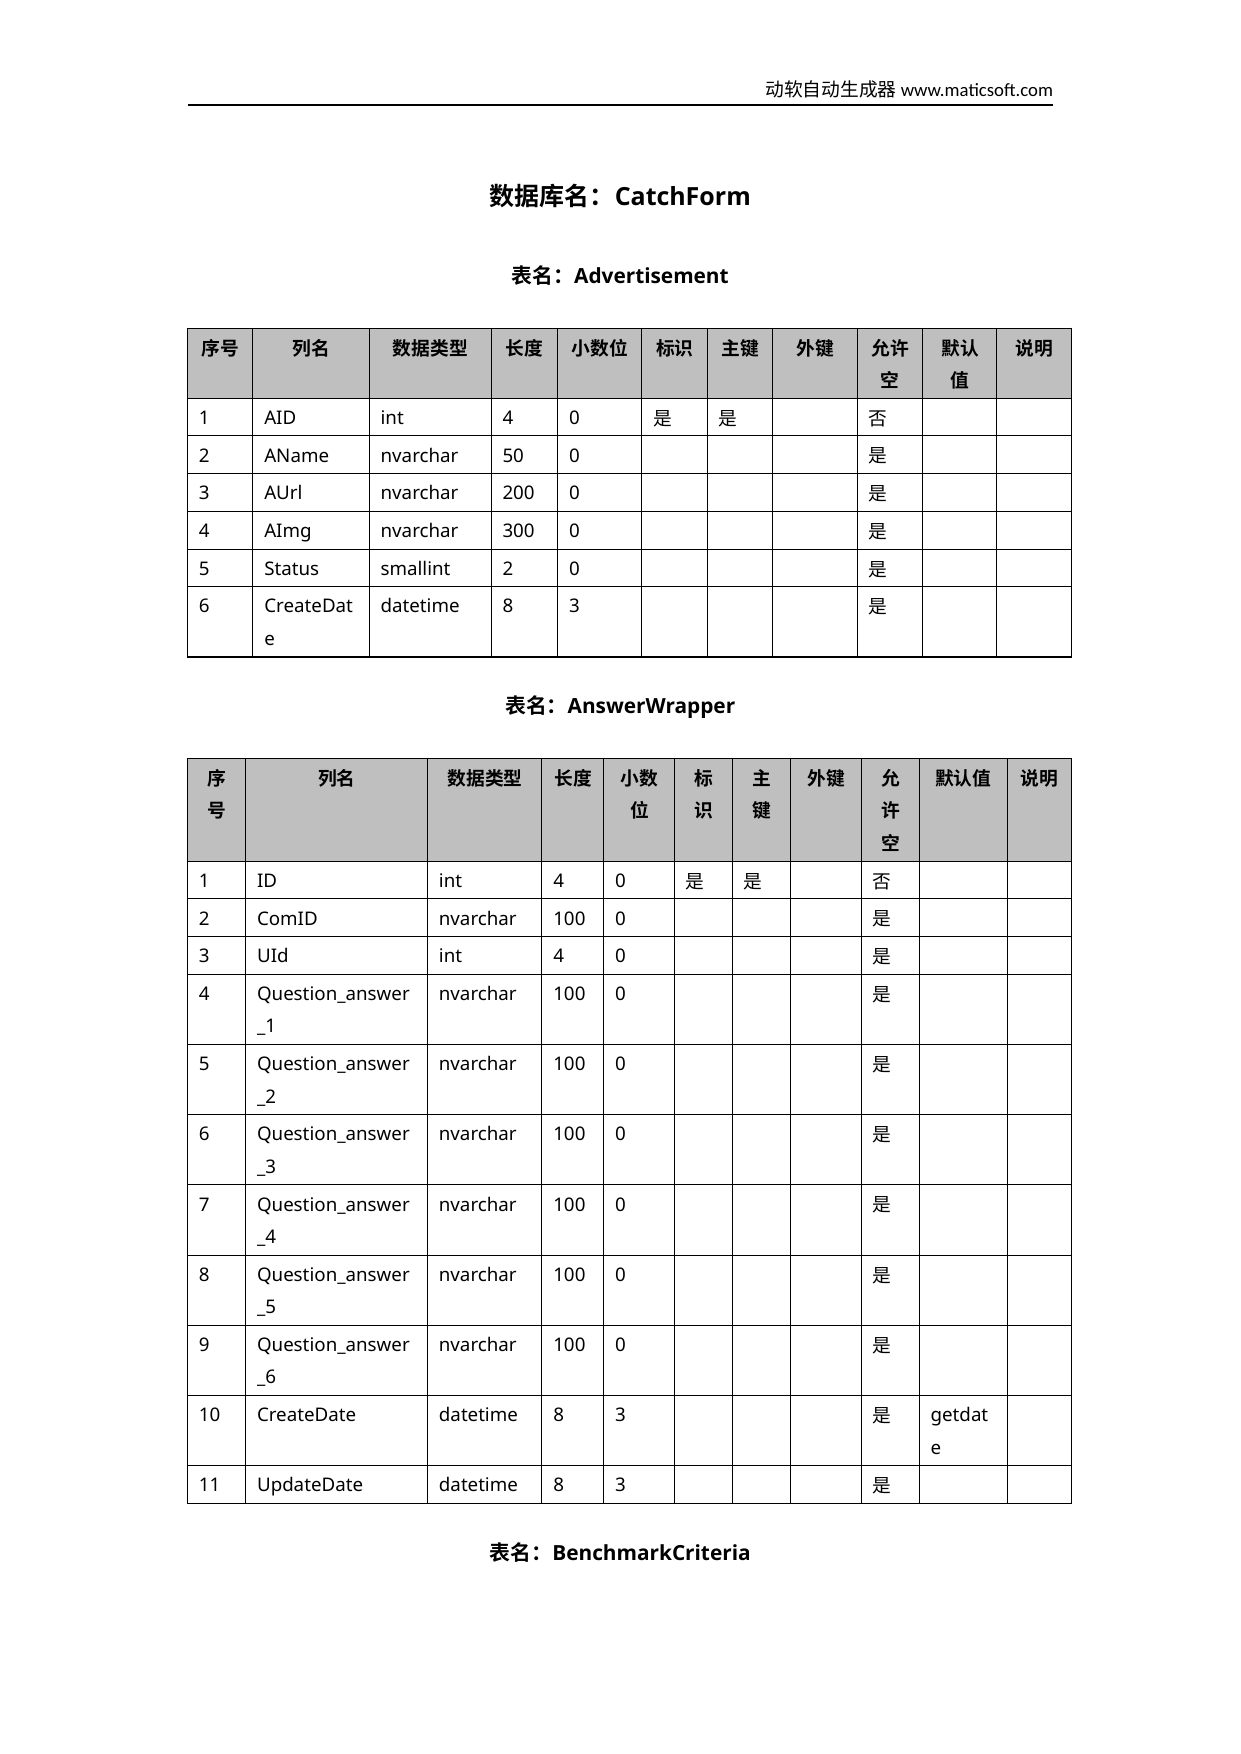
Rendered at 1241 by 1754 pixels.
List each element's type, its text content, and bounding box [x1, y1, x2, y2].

table_cell 100 [542, 899, 603, 936]
table_cell ID [246, 862, 427, 898]
table_cell 0 [604, 937, 674, 974]
table_cell [997, 550, 1071, 586]
table_cell nvarchar [428, 899, 541, 936]
table_cell 3 [188, 937, 245, 974]
table_cell [923, 550, 996, 586]
table_cell datetime [370, 587, 491, 656]
table_cell 0 [604, 1185, 674, 1254]
table_cell 0 [558, 436, 641, 473]
table_cell UpdateDate [246, 1466, 427, 1503]
table_cell 0 [604, 1256, 674, 1325]
table_cell 是 [862, 1396, 919, 1465]
table_header 序号 [188, 329, 252, 398]
table_header 小数位 [558, 329, 641, 398]
table_cell int [428, 937, 541, 974]
table_cell 9 [188, 1326, 245, 1395]
table_cell [997, 512, 1071, 548]
table_cell AUrl [253, 474, 369, 511]
table_cell [733, 1396, 790, 1465]
table_cell CreateDate [253, 587, 369, 656]
table_cell [675, 937, 732, 974]
table_cell [920, 937, 1007, 974]
table_cell nvarchar [428, 1115, 541, 1184]
table_cell nvarchar [428, 1185, 541, 1254]
table_cell [920, 1466, 1007, 1503]
table_cell [1008, 1396, 1071, 1465]
table_cell 4 [188, 512, 252, 548]
table_cell 3 [558, 587, 641, 656]
table_cell nvarchar [370, 474, 491, 511]
table_cell ComID [246, 899, 427, 936]
table_cell [675, 1396, 732, 1465]
table_cell 是 [733, 862, 790, 898]
table_cell [1008, 975, 1071, 1044]
table_cell 0 [558, 550, 641, 586]
table_cell [773, 399, 857, 435]
table_cell 100 [542, 975, 603, 1044]
table_cell nvarchar [370, 512, 491, 548]
table_cell 100 [542, 1185, 603, 1254]
table_cell [791, 975, 861, 1044]
table_cell [733, 1256, 790, 1325]
table_cell 1 [188, 862, 245, 898]
table_cell nvarchar [428, 1045, 541, 1114]
table_cell Question_answer_1 [246, 975, 427, 1044]
table_cell 3 [188, 474, 252, 511]
table_cell 4 [542, 937, 603, 974]
table_cell 否 [862, 862, 919, 898]
table_cell [773, 474, 857, 511]
table_cell [923, 474, 996, 511]
table_cell [923, 512, 996, 548]
table_cell [997, 474, 1071, 511]
table_cell 5 [188, 550, 252, 586]
table_cell Question_answer_3 [246, 1115, 427, 1184]
table_cell [733, 975, 790, 1044]
table_header 长度 [542, 759, 603, 861]
table_header 标识 [675, 759, 732, 861]
table_cell [733, 1466, 790, 1503]
table_header 标识 [642, 329, 707, 398]
table_cell [773, 512, 857, 548]
table_header 数据类型 [428, 759, 541, 861]
table_cell [675, 1185, 732, 1254]
table_cell 是 [862, 1466, 919, 1503]
table_cell [675, 975, 732, 1044]
table_cell 是 [862, 937, 919, 974]
table_cell [675, 1045, 732, 1114]
table_cell 4 [492, 399, 557, 435]
table_cell 8 [542, 1396, 603, 1465]
table_header 外键 [791, 759, 861, 861]
table_cell [708, 550, 772, 586]
table_cell 100 [542, 1326, 603, 1395]
table_cell 0 [604, 862, 674, 898]
table_cell CreateDate [246, 1396, 427, 1465]
table_cell [997, 399, 1071, 435]
table_cell 0 [604, 899, 674, 936]
table_cell 5 [188, 1045, 245, 1114]
table_cell 是 [862, 1115, 919, 1184]
table_cell [1008, 1115, 1071, 1184]
table_cell AName [253, 436, 369, 473]
table_cell 是 [862, 1326, 919, 1395]
table_cell [708, 436, 772, 473]
table_cell 2 [188, 899, 245, 936]
table_cell [642, 587, 707, 656]
table_cell [920, 1115, 1007, 1184]
table_cell [708, 512, 772, 548]
table_cell [1008, 899, 1071, 936]
table_cell [773, 550, 857, 586]
table_cell 100 [542, 1115, 603, 1184]
table_cell [920, 1326, 1007, 1395]
table_cell 8 [492, 587, 557, 656]
table_cell [920, 1256, 1007, 1325]
table_cell [708, 474, 772, 511]
table_cell Question_answer_5 [246, 1256, 427, 1325]
table_cell [1008, 937, 1071, 974]
table_cell 100 [542, 1045, 603, 1114]
table_cell [791, 1115, 861, 1184]
table_header 允许空 [858, 329, 922, 398]
table_cell [791, 1256, 861, 1325]
table_cell 是 [708, 399, 772, 435]
table_header 长度 [492, 329, 557, 398]
table_cell 300 [492, 512, 557, 548]
text 表名：Advertisement [187, 258, 1053, 291]
table_cell 11 [188, 1466, 245, 1503]
table_cell 是 [862, 899, 919, 936]
table_cell datetime [428, 1396, 541, 1465]
table_cell [1008, 1326, 1071, 1395]
table_header 列名 [246, 759, 427, 861]
table_cell AImg [253, 512, 369, 548]
table_cell int [370, 399, 491, 435]
table_header 说明 [997, 329, 1071, 398]
table_cell [791, 1396, 861, 1465]
table_cell 是 [862, 1045, 919, 1114]
table_cell [642, 512, 707, 548]
table_cell Question_answer_4 [246, 1185, 427, 1254]
table_cell 是 [858, 587, 922, 656]
table_cell 0 [558, 512, 641, 548]
table_cell [1008, 862, 1071, 898]
table_cell [791, 1326, 861, 1395]
table_cell [733, 1115, 790, 1184]
table_cell [675, 899, 732, 936]
table_cell [733, 937, 790, 974]
table_header 列名 [253, 329, 369, 398]
table_cell [708, 587, 772, 656]
table_cell smallint [370, 550, 491, 586]
text 表名：AnswerWrapper [187, 689, 1053, 721]
table_header 主键 [733, 759, 790, 861]
table_cell [733, 1045, 790, 1114]
table_header 序号 [188, 759, 245, 861]
table_cell 1 [188, 399, 252, 435]
table_cell nvarchar [428, 1256, 541, 1325]
table_header 允许空 [862, 759, 919, 861]
table_cell [1008, 1045, 1071, 1114]
table_cell [733, 899, 790, 936]
table_cell 4 [542, 862, 603, 898]
table_cell 6 [188, 1115, 245, 1184]
table_cell 3 [604, 1396, 674, 1465]
table_cell [675, 1466, 732, 1503]
table_header 默认值 [920, 759, 1007, 861]
table_cell [920, 975, 1007, 1044]
table_cell [733, 1185, 790, 1254]
table_header 小数位 [604, 759, 674, 861]
table_cell [642, 436, 707, 473]
table_cell [773, 587, 857, 656]
table_cell 6 [188, 587, 252, 656]
table_cell 0 [558, 474, 641, 511]
table_cell 200 [492, 474, 557, 511]
table_header 数据类型 [370, 329, 491, 398]
table_cell [642, 550, 707, 586]
table_cell [773, 436, 857, 473]
table_cell 7 [188, 1185, 245, 1254]
table_cell [1008, 1466, 1071, 1503]
table_cell 100 [542, 1256, 603, 1325]
table_cell [997, 587, 1071, 656]
table_cell [675, 1115, 732, 1184]
table_cell UId [246, 937, 427, 974]
table_cell [1008, 1256, 1071, 1325]
table_cell [923, 587, 996, 656]
table_header 说明 [1008, 759, 1071, 861]
table_cell [791, 862, 861, 898]
table_cell 0 [604, 1115, 674, 1184]
table_cell nvarchar [370, 436, 491, 473]
table_cell [791, 1466, 861, 1503]
table_cell 否 [858, 399, 922, 435]
table_header 默认值 [923, 329, 996, 398]
table_cell 是 [862, 1256, 919, 1325]
table_cell int [428, 862, 541, 898]
table_cell 10 [188, 1396, 245, 1465]
table_cell [791, 937, 861, 974]
table_cell datetime [428, 1466, 541, 1503]
table_cell [642, 474, 707, 511]
table_cell 3 [604, 1466, 674, 1503]
table_cell 2 [492, 550, 557, 586]
table_cell [675, 1326, 732, 1395]
table_cell [733, 1326, 790, 1395]
table_cell 是 [858, 512, 922, 548]
table_cell 0 [558, 399, 641, 435]
table_header 主键 [708, 329, 772, 398]
table_cell 8 [188, 1256, 245, 1325]
text 数据库名：CatchForm [187, 162, 1053, 227]
table_cell 是 [862, 1185, 919, 1254]
table_cell [923, 399, 996, 435]
table_cell 8 [542, 1466, 603, 1503]
table_cell Question_answer_6 [246, 1326, 427, 1395]
table_cell 是 [642, 399, 707, 435]
table_header 外键 [773, 329, 857, 398]
table_cell 是 [858, 474, 922, 511]
table_cell 2 [188, 436, 252, 473]
table_cell 0 [604, 1045, 674, 1114]
table_cell [920, 1045, 1007, 1114]
table_cell getdate [920, 1396, 1007, 1465]
table_cell 是 [862, 975, 919, 1044]
table_cell [791, 1185, 861, 1254]
table_cell 是 [858, 550, 922, 586]
table_cell [923, 436, 996, 473]
text 表名：BenchmarkCriteria [187, 1535, 1053, 1568]
table_cell 0 [604, 1326, 674, 1395]
table_cell nvarchar [428, 975, 541, 1044]
table_cell 4 [188, 975, 245, 1044]
table_cell AID [253, 399, 369, 435]
table_cell Status [253, 550, 369, 586]
table_cell [1008, 1185, 1071, 1254]
table_cell [791, 1045, 861, 1114]
table_cell [920, 1185, 1007, 1254]
table_cell 50 [492, 436, 557, 473]
table_cell [920, 862, 1007, 898]
table_cell [791, 899, 861, 936]
table_cell [920, 899, 1007, 936]
table_cell [997, 436, 1071, 473]
table_cell Question_answer_2 [246, 1045, 427, 1114]
table_cell 是 [675, 862, 732, 898]
table_cell 是 [858, 436, 922, 473]
table_cell [675, 1256, 732, 1325]
table_cell nvarchar [428, 1326, 541, 1395]
table_cell 0 [604, 975, 674, 1044]
